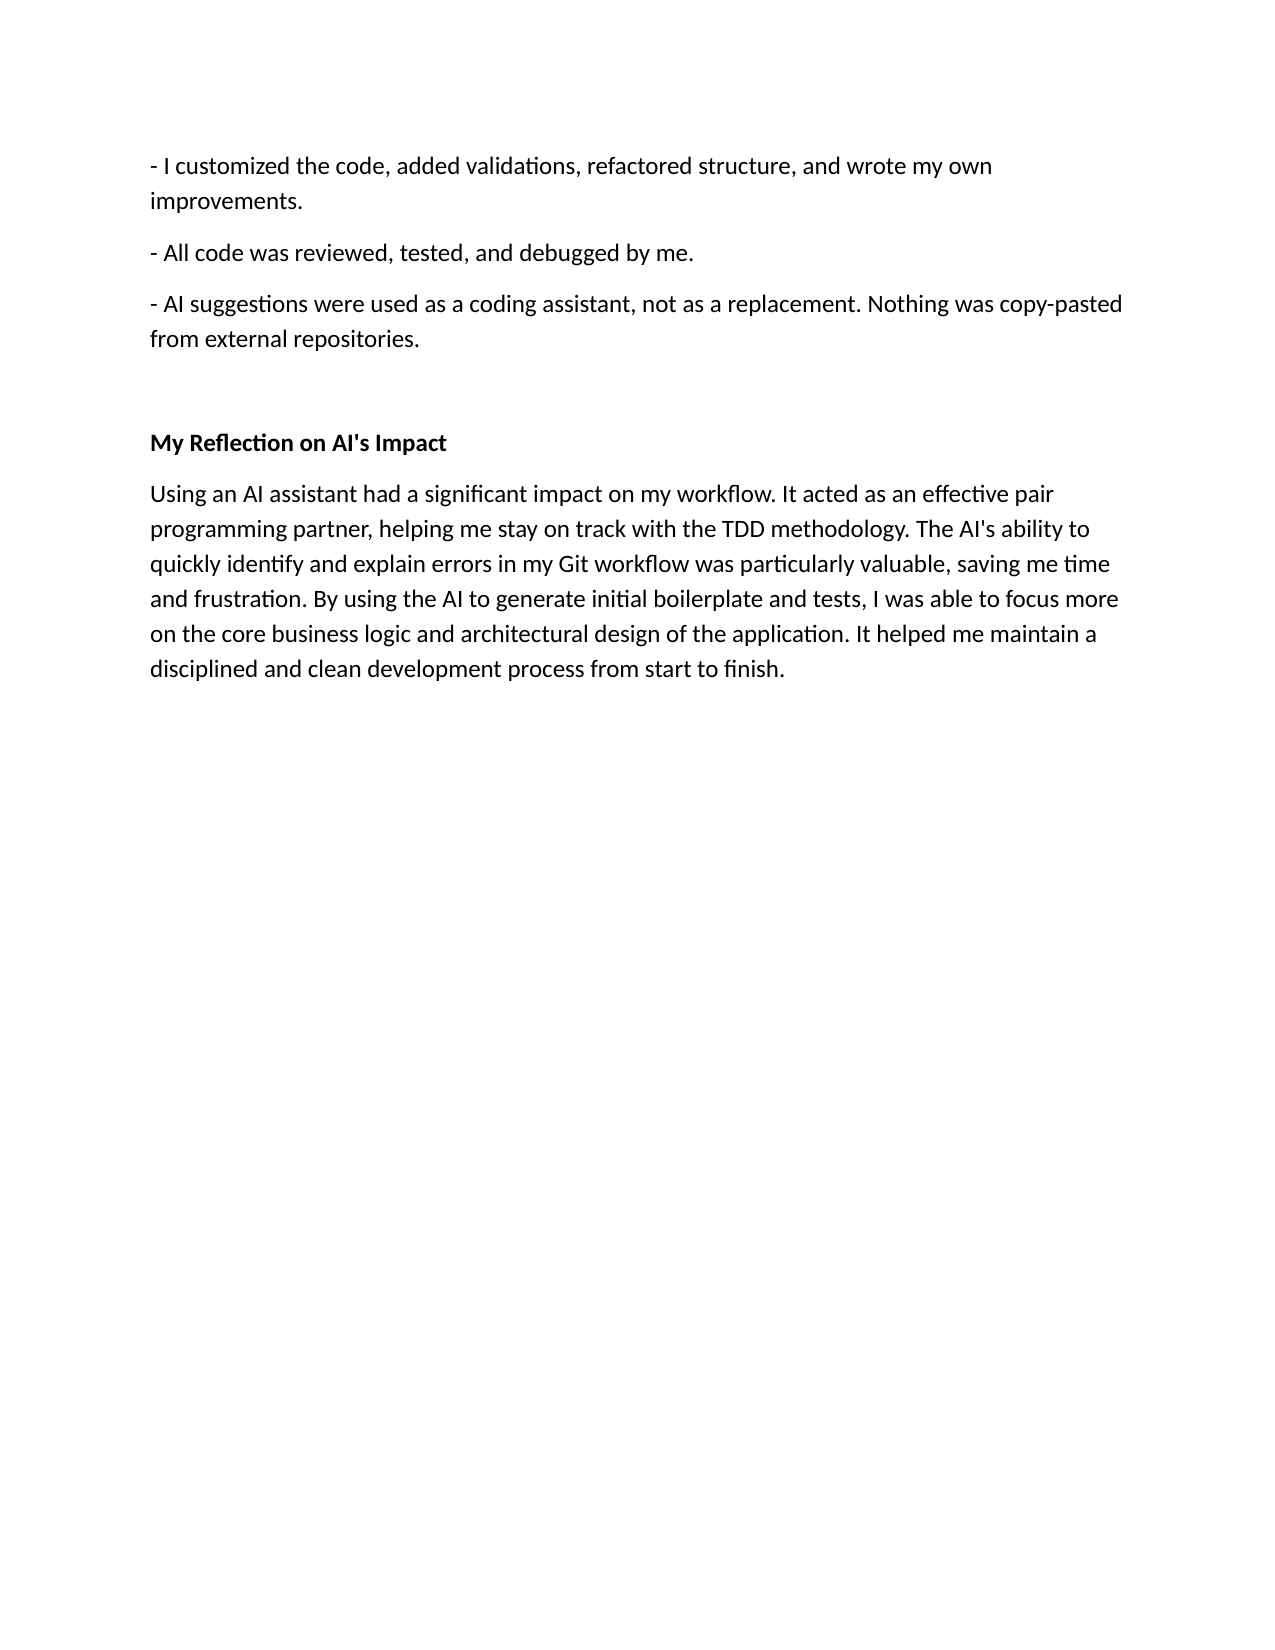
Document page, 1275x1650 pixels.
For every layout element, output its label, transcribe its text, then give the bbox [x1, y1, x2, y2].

text - All code was reviewed, tested, and debugged by me. [150, 237, 1125, 267]
text - I customized the code, added validations, refactored structure, and wrote my own improvements. [150, 150, 1125, 216]
text - AI suggestions were used as a coding assistant, not as a replacement. Nothing was copy-pasted from external repositories. [150, 288, 1125, 354]
text My Reflection on AI's Impact [150, 427, 1125, 457]
text Using an AI assistant had a significant impact on my workflow. It acted as an effective pair programming partner, helping me stay on track with the TDD methodology. The AI's ability to quickly identify and explain errors in my Git workflow was particularly valuable, saving me time and frustration. By using the AI to generate initial boilerplate and tests, I was able to focus more on the core business logic and architectural design of the application. It helped me maintain a disciplined and clean development process from start to finish. [150, 478, 1125, 684]
